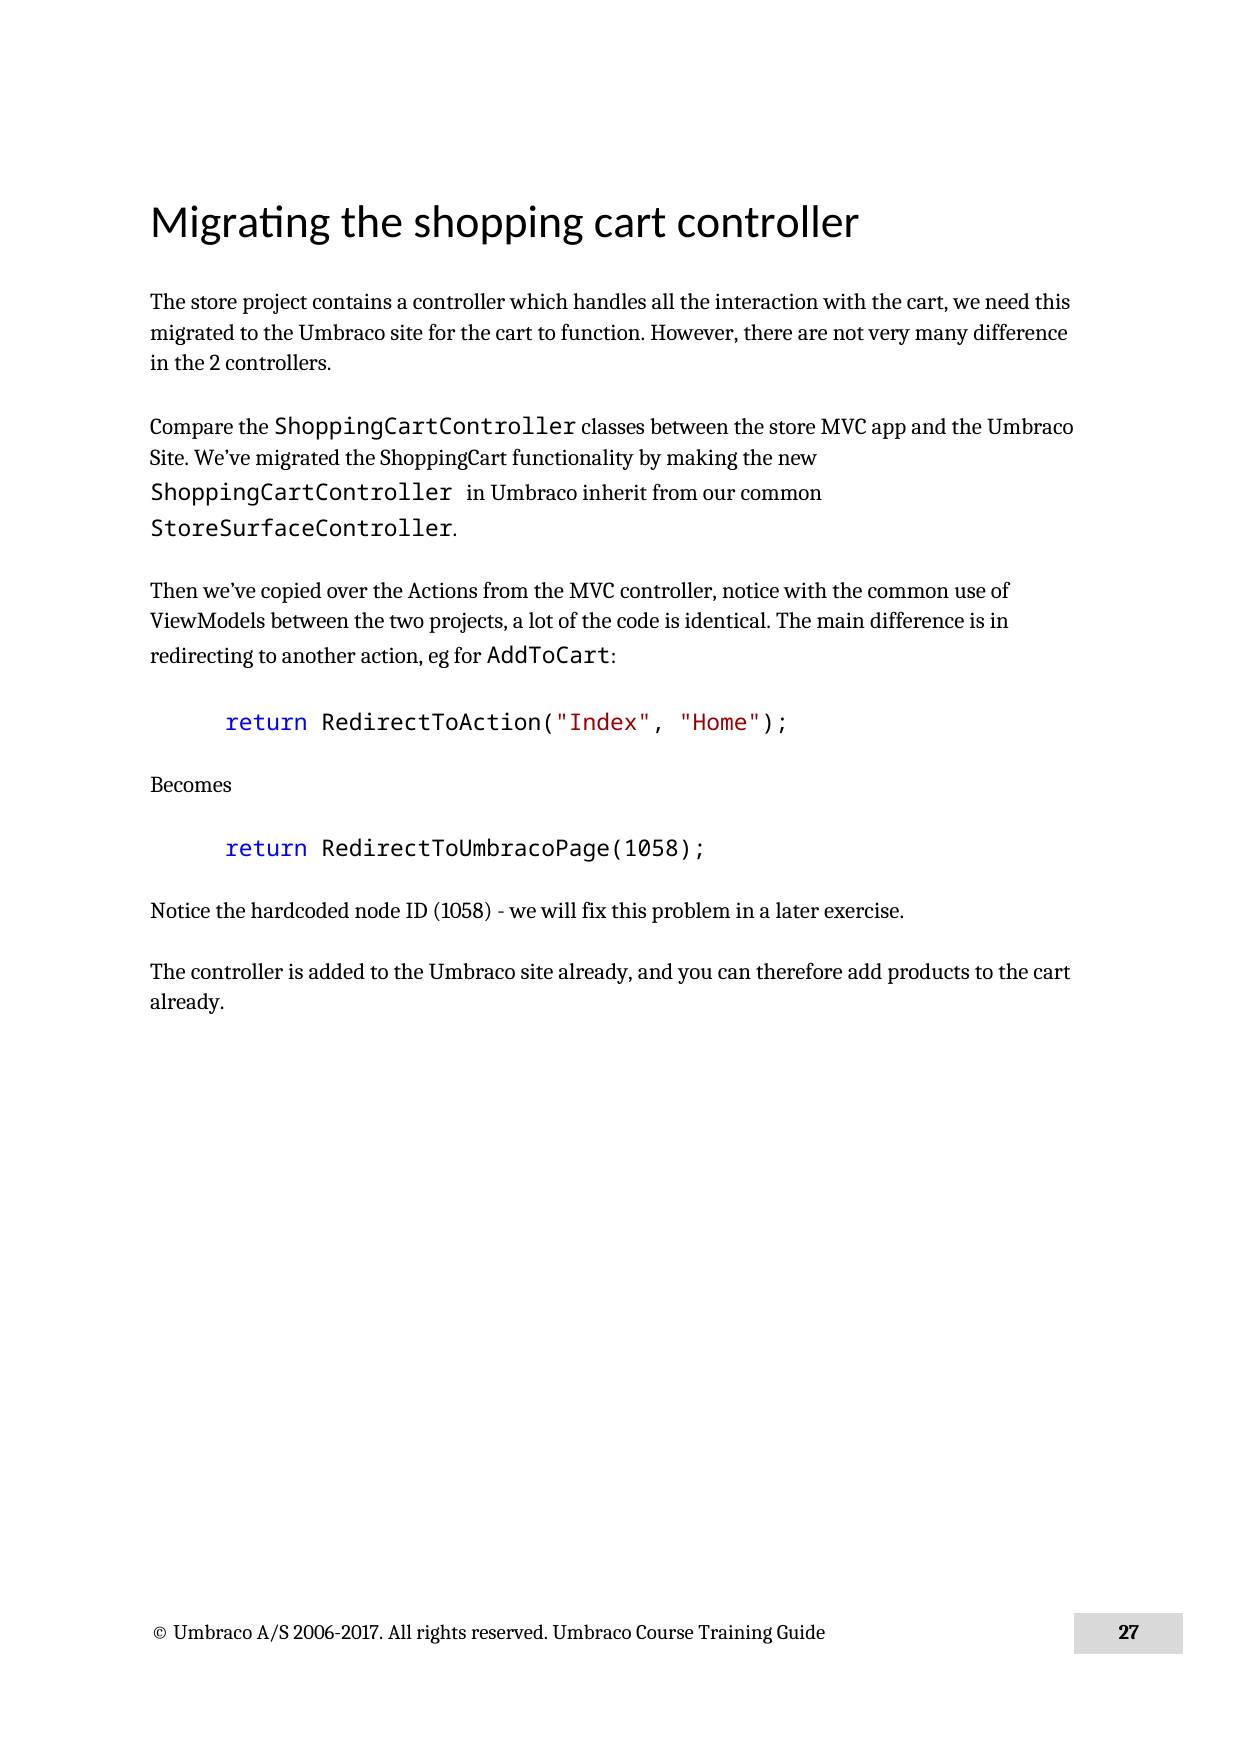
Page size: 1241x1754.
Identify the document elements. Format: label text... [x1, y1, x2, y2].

text Notice the hardcoded node ID (1058) - we will fix this problem in a later exercise. [150, 898, 1090, 924]
text Then we’ve copied over the Actions from the MVC controller, notice with the common use of ViewModels between the two projects, a lot of the code is identical. The main difference is in redirecting to another action, eg for AddToCart: [150, 578, 1090, 671]
text Compare the ShoppingCartController classes between the store MVC app and the Umbraco Site. We’ve migrated the ShoppingCart functionality by making the new ShoppingCartController in Umbraco inherit from our common StoreSurfaceController. [150, 410, 1090, 543]
text Becomes [150, 772, 1090, 798]
text The store project contains a controller which handles all the interaction with the cart, we need this migrated to the Umbraco site for the cart to function. However, there are not very many difference in the 2 controllers. [150, 289, 1090, 376]
text return RedirectToAction("Index", "Home"); [150, 706, 1090, 737]
subtitle Migrating the shopping cart controller [150, 193, 1090, 249]
text return RedirectToUmbracoPage(1058); [150, 832, 1090, 863]
text The controller is added to the Umbraco site already, and you can therefore add products to the cart already. [150, 959, 1090, 1015]
